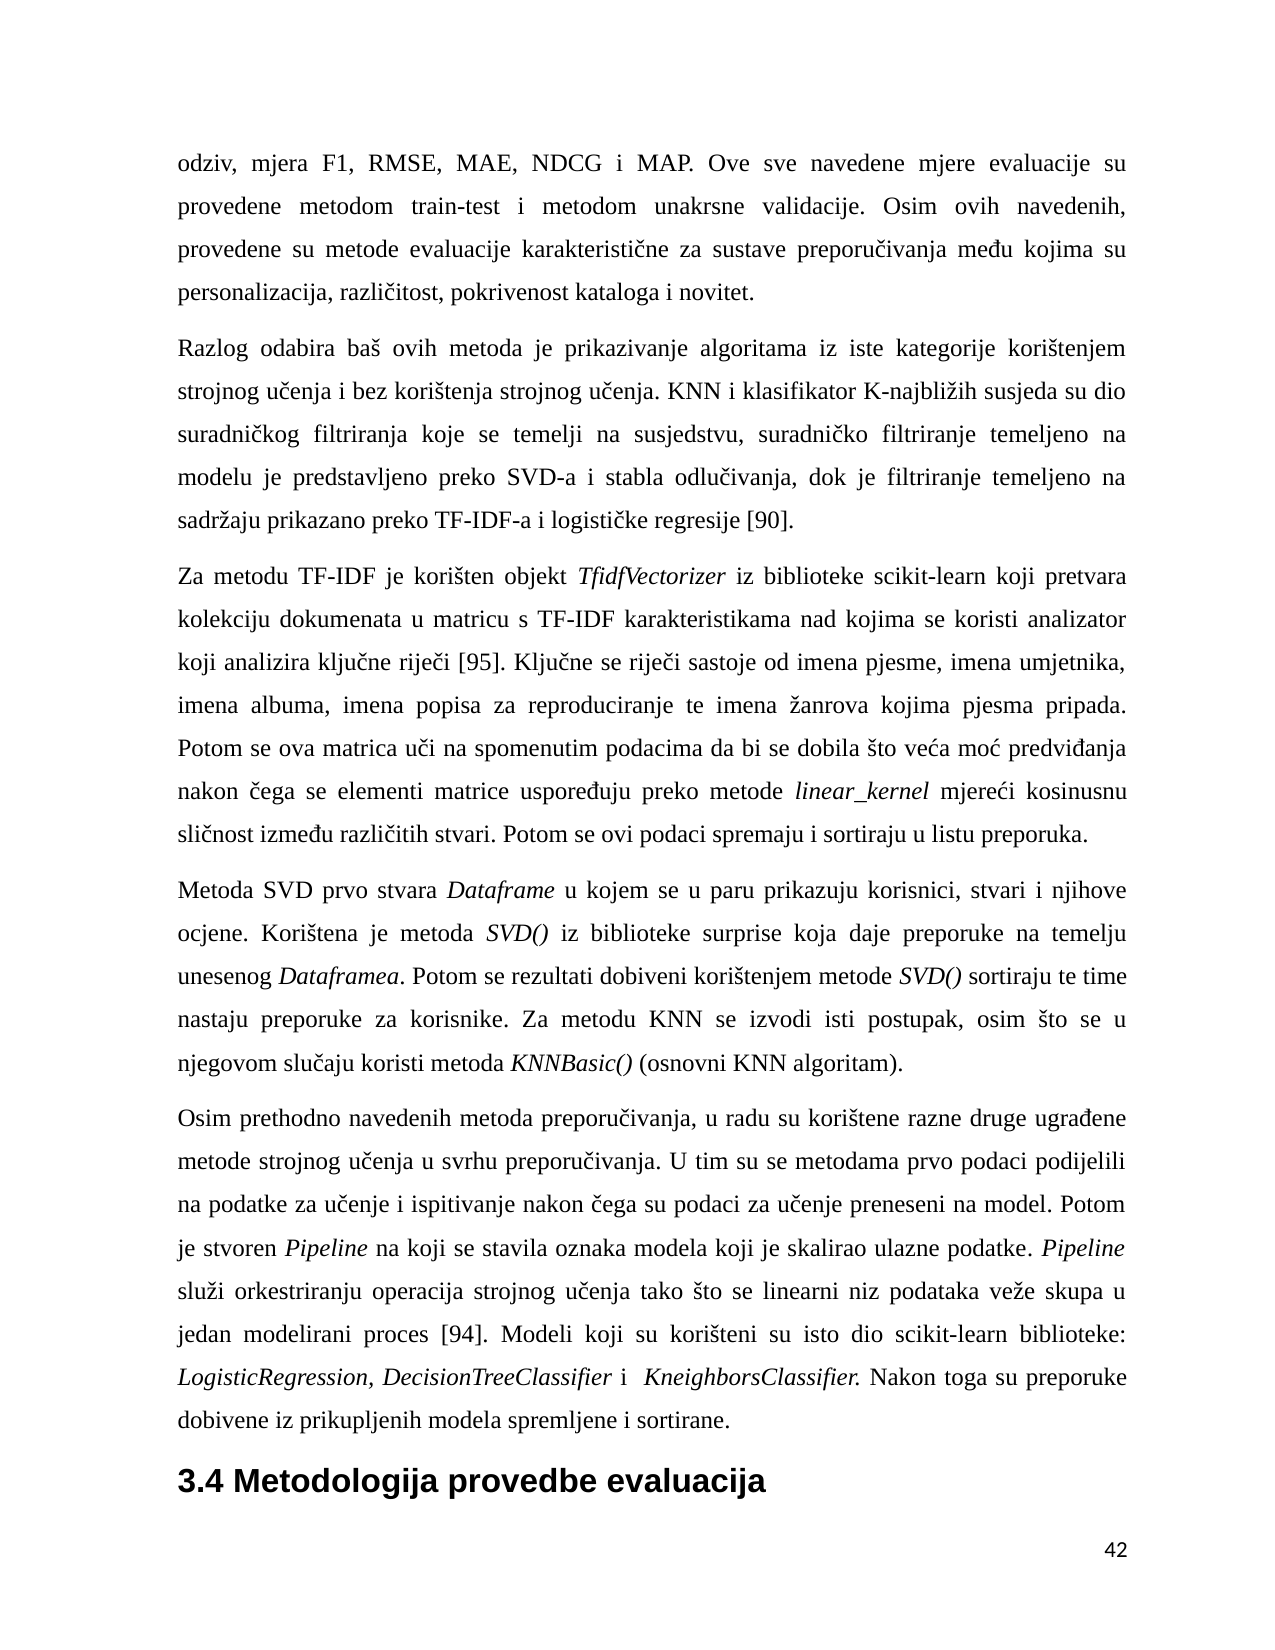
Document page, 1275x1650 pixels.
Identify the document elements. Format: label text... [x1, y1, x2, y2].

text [177, 148, 1127, 306]
text Metoda SVD prvo stvara Dataframe u kojem se u paru prikazuju korisnici, stvari i njihove ocjene. Korištena je metoda SVD() iz biblioteke surprise koja daje preporuke na temelju unesenog Dataframea. Potom se rezultati dobiveni korištenjem metode SVD() sortiraju te time nastaju preporuke za korisnike. Za metodu KNN se izvodi isti postupak, osim što se u njegovom slučaju koristi metoda KNNBasic() (osnovni KNN algoritam). [177, 875, 1127, 1076]
text Osim prethodno navedenih metoda preporučivanja, u radu su korištene razne druge ugrađene metode strojnog učenja u svrhu preporučivanja. U tim su se metodama prvo podaci podijelili na podatke za učenje i ispitivanje nakon čega su podaci za učenje preneseni na model. Potom je stvoren Pipeline na koji se stavila oznaka modela koji je skalirao ulazne podatke. Pipeline služi orkestriranju operacija strojnog učenja tako što se linearni niz podataka veže skupa u jedan modelirani proces [94]. Modeli koji su korišteni su isto dio scikit-learn biblioteke: LogisticRegression, DecisionTreeClassifier i KneighborsClassifier. Nakon toga su preporuke dobivene iz prikupljenih modela spremljene i sortirane. [177, 1103, 1127, 1434]
text 3.4 Metodologija provedbe evaluacija [177, 1461, 1127, 1499]
text Razlog odabira baš ovih metoda je prikazivanje algoritama iz iste kategorije korištenjem strojnog učenja i bez korištenja strojnog učenja. KNN i klasifikator K-najbližih susjeda su dio suradničkog filtriranja koje se temelji na susjedstvu, suradničko filtriranje temeljeno na modelu je predstavljeno preko SVD-a i stabla odlučivanja, dok je filtriranje temeljeno na sadržaju prikazano preko TF-IDF-a i logističke regresije [90]. [177, 333, 1127, 534]
text Za metodu TF-IDF je korišten objekt TfidfVectorizer iz biblioteke scikit-learn koji pretvara kolekciju dokumenata u matricu s TF-IDF karakteristikama nad kojima se koristi analizator koji analizira ključne riječi [95]. Ključne se riječi sastoje od imena pjesme, imena umjetnika, imena albuma, imena popisa za reproduciranje te imena žanrova kojima pjesma pripada. Potom se ova matrica uči na spomenutim podacima da bi se dobila što veća moć predviđanja nakon čega se elementi matrice uspoređuju preko metode linear_kernel mjereći kosinusnu sličnost između različitih stvari. Potom se ovi podaci spremaju i sortiraju u listu preporuka. [177, 561, 1127, 848]
